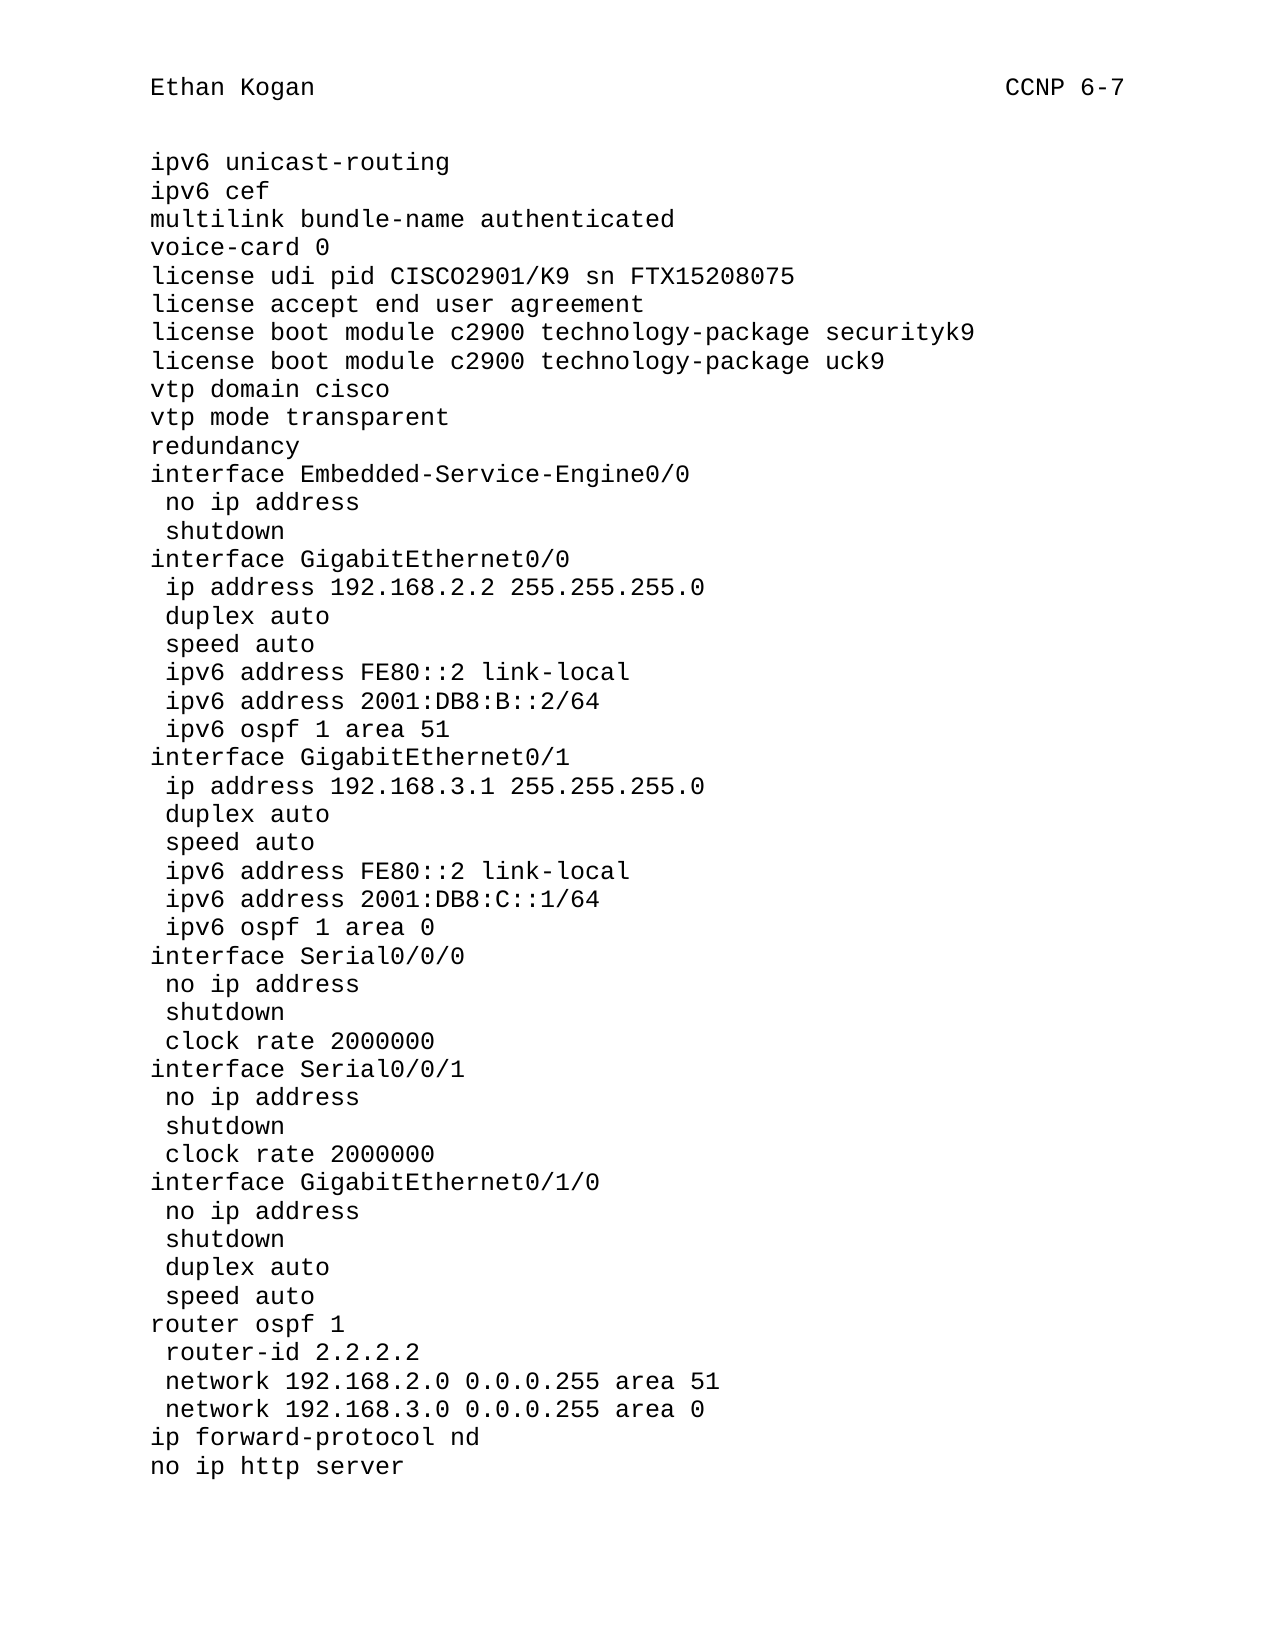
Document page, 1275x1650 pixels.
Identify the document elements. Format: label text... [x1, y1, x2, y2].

text no ip address [150, 972, 1125, 1000]
text duplex auto [150, 603, 1125, 632]
text no ip address [150, 1198, 1125, 1227]
text no ip address [150, 1085, 1125, 1113]
text ipv6 address FE80::2 link-local [150, 858, 1125, 887]
text interface GigabitEthernet0/0 [150, 547, 1125, 575]
text speed auto [150, 1283, 1125, 1312]
text license accept end user agreement [150, 292, 1125, 320]
text speed auto [150, 632, 1125, 660]
text shutdown [150, 1000, 1125, 1028]
text no ip http server [150, 1453, 1125, 1482]
text ipv6 cef [150, 178, 1125, 207]
text interface GigabitEthernet0/1 [150, 745, 1125, 773]
text shutdown [150, 1227, 1125, 1255]
text vtp mode transparent [150, 405, 1125, 433]
text duplex auto [150, 802, 1125, 830]
text ipv6 ospf 1 area 0 [150, 915, 1125, 943]
text clock rate 2000000 [150, 1142, 1125, 1170]
text ipv6 ospf 1 area 51 [150, 717, 1125, 745]
text ip forward-protocol nd [150, 1425, 1125, 1453]
text multilink bundle-name authenticated [150, 207, 1125, 235]
text shutdown [150, 1113, 1125, 1142]
text vtp domain cisco [150, 377, 1125, 405]
text interface Embedded-Service-Engine0/0 [150, 462, 1125, 490]
text speed auto [150, 830, 1125, 858]
text clock rate 2000000 [150, 1028, 1125, 1057]
text license boot module c2900 technology-package uck9 [150, 348, 1125, 377]
text license udi pid CISCO2901/K9 sn FTX15208075 [150, 263, 1125, 292]
text router ospf 1 [150, 1312, 1125, 1340]
text duplex auto [150, 1255, 1125, 1283]
text ipv6 address 2001:DB8:C::1/64 [150, 887, 1125, 915]
text voice-card 0 [150, 235, 1125, 263]
text network 192.168.3.0 0.0.0.255 area 0 [150, 1397, 1125, 1425]
text ip address 192.168.2.2 255.255.255.0 [150, 575, 1125, 603]
text ipv6 unicast-routing [150, 150, 1125, 178]
text ipv6 address 2001:DB8:B::2/64 [150, 688, 1125, 717]
text redundancy [150, 433, 1125, 462]
text shutdown [150, 518, 1125, 547]
text interface Serial0/0/1 [150, 1057, 1125, 1085]
text router-id 2.2.2.2 [150, 1340, 1125, 1368]
text license boot module c2900 technology-package securityk9 [150, 320, 1125, 348]
text network 192.168.2.0 0.0.0.255 area 51 [150, 1368, 1125, 1397]
text ipv6 address FE80::2 link-local [150, 660, 1125, 688]
text interface Serial0/0/0 [150, 943, 1125, 972]
text interface GigabitEthernet0/1/0 [150, 1170, 1125, 1198]
text ip address 192.168.3.1 255.255.255.0 [150, 773, 1125, 802]
text no ip address [150, 490, 1125, 518]
